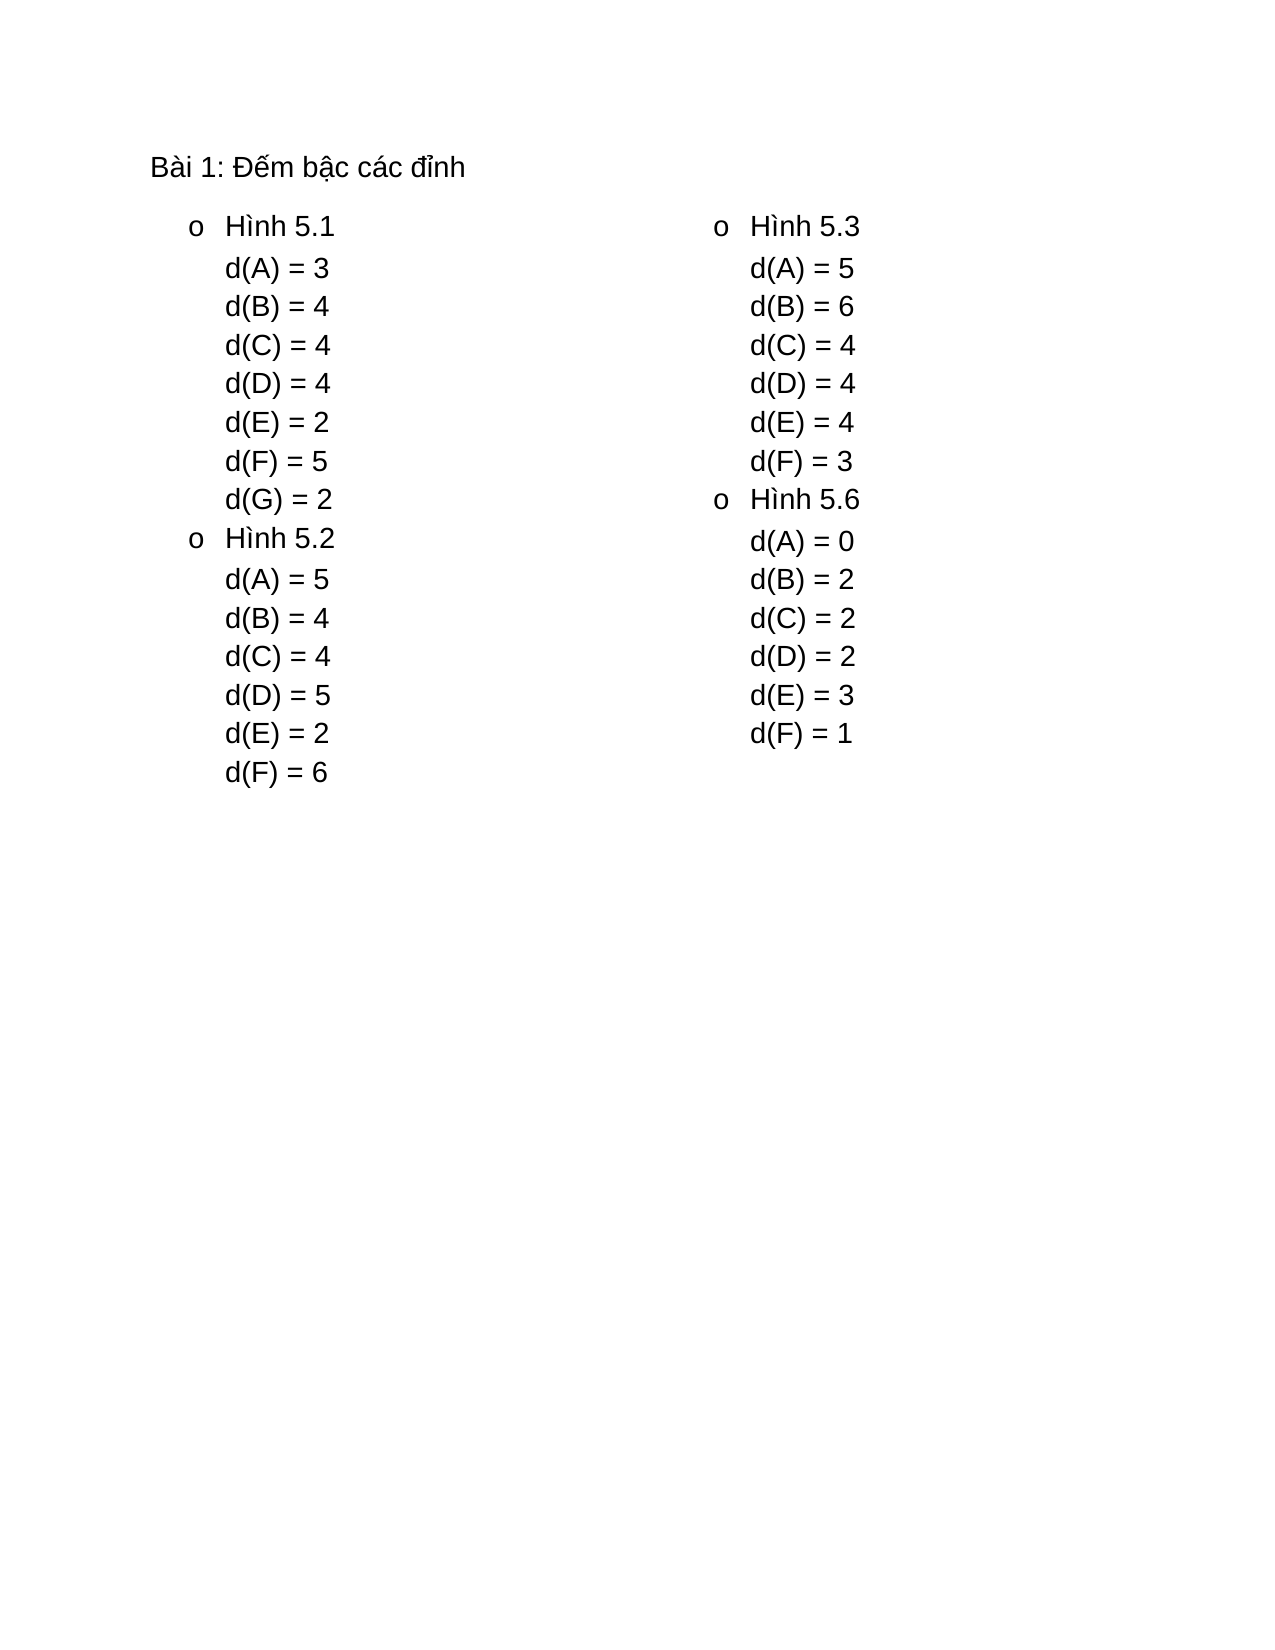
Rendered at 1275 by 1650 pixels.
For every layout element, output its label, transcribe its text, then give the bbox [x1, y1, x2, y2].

list d(B) = 4 [225, 601, 600, 634]
list Hình 5.3 [712, 209, 1125, 246]
list Hình 5.1 [187, 209, 600, 246]
list d(A) = 5 [225, 562, 600, 596]
list d(B) = 2 [750, 562, 1125, 596]
list d(C) = 2 [750, 601, 1125, 634]
list d(D) = 4 [225, 367, 600, 400]
list d(D) = 4 [750, 367, 1125, 400]
list d(E) = 2 [225, 405, 600, 439]
list d(C) = 4 [225, 328, 600, 362]
list d(C) = 4 [750, 328, 1125, 362]
list d(B) = 4 [225, 289, 600, 323]
list d(G) = 2 [225, 482, 600, 516]
list d(F) = 1 [750, 716, 1125, 750]
list Hình 5.2 [187, 521, 600, 557]
list d(D) = 2 [750, 639, 1125, 673]
list d(F) = 3 [750, 444, 1125, 477]
list Hình 5.6 [712, 482, 1125, 518]
list d(E) = 3 [750, 678, 1125, 711]
list d(E) = 2 [225, 716, 600, 750]
list d(B) = 6 [750, 289, 1125, 323]
list d(C) = 4 [225, 639, 600, 673]
list d(A) = 5 [750, 251, 1125, 284]
list d(F) = 5 [225, 444, 600, 477]
list d(D) = 5 [225, 678, 600, 711]
list d(E) = 4 [750, 405, 1125, 439]
list d(A) = 0 [750, 524, 1125, 557]
list d(F) = 6 [225, 755, 600, 788]
list d(A) = 3 [225, 251, 600, 284]
text Bài 1: Đếm bậc các đỉnh [150, 150, 1125, 183]
